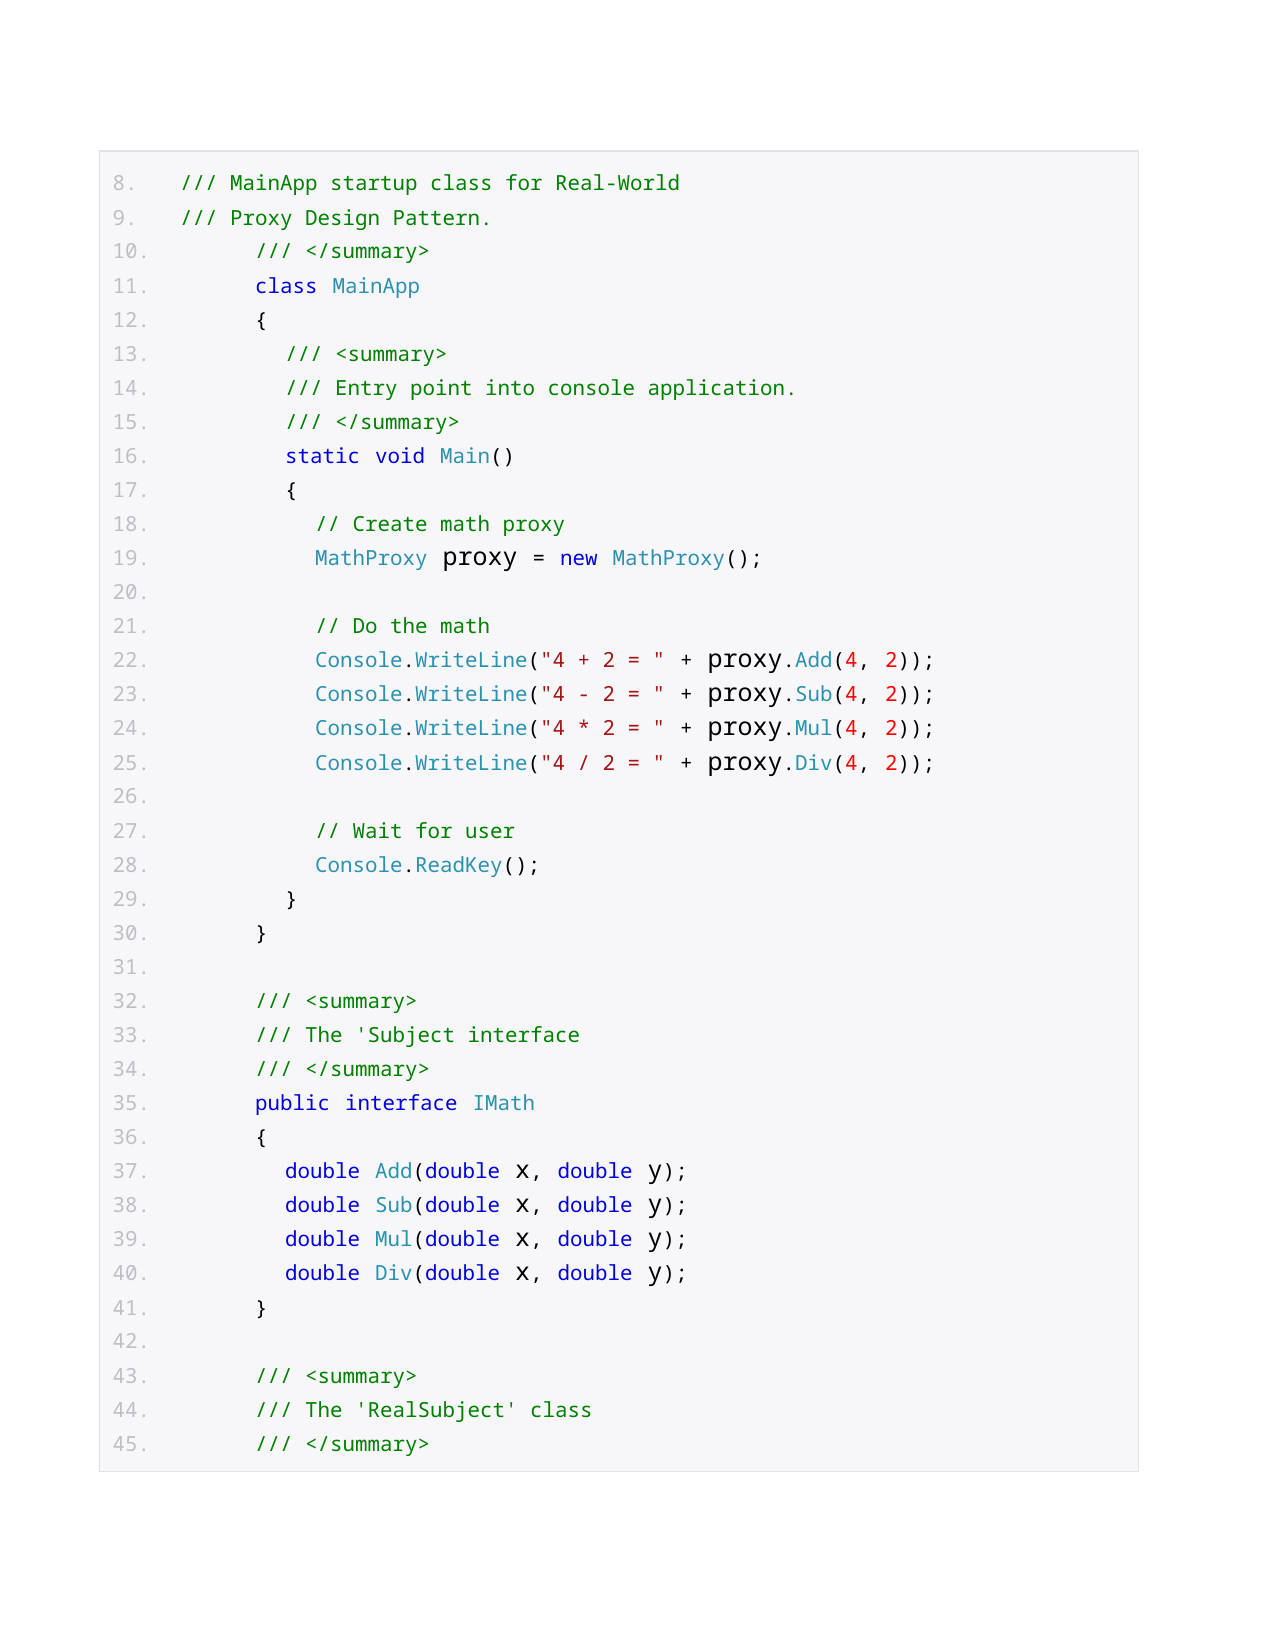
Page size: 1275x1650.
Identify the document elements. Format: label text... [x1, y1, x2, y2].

list double Sub(double x, double y); [100, 1172, 1138, 1206]
list double Add(double x, double y); [100, 1138, 1138, 1172]
list /// </summary> [100, 1410, 1138, 1471]
list /// </summary> [100, 388, 1138, 422]
list Console.WriteLine("4 / 2 = " + proxy.Div(4, 2)); [100, 729, 1138, 763]
list /// <summary> [100, 1342, 1138, 1376]
list { [100, 457, 1138, 491]
list /// </summary> [100, 218, 1138, 252]
list double Mul(double x, double y); [100, 1206, 1138, 1240]
list class MainApp [100, 252, 1138, 286]
list { [100, 286, 1138, 320]
list /// <summary> [100, 967, 1138, 1002]
list Console.WriteLine("4 + 2 = " + proxy.Add(4, 2)); [100, 627, 1138, 661]
list // Do the math [100, 593, 1138, 627]
list Console.ReadKey(); [100, 831, 1138, 865]
list } [100, 1274, 1138, 1308]
list Console.WriteLine("4 * 2 = " + proxy.Mul(4, 2)); [100, 695, 1138, 729]
list /// Entry point into console application. [100, 354, 1138, 388]
list /// MainApp startup class for Real-World [100, 152, 1138, 184]
list /// <summary> [100, 320, 1138, 354]
list Console.WriteLine("4 - 2 = " + proxy.Sub(4, 2)); [100, 661, 1138, 695]
list /// Proxy Design Pattern. [100, 184, 1138, 218]
list MathProxy proxy = new MathProxy(); [100, 525, 1138, 559]
list // Wait for user [100, 797, 1138, 831]
list { [100, 1104, 1138, 1138]
list public interface IMath [100, 1070, 1138, 1104]
list // Create math proxy [100, 491, 1138, 525]
list static void Main() [100, 422, 1138, 457]
list /// </summary> [100, 1036, 1138, 1070]
list double Div(double x, double y); [100, 1240, 1138, 1274]
list /// The 'RealSubject' class [100, 1376, 1138, 1410]
list /// The 'Subject interface [100, 1002, 1138, 1036]
list } [100, 899, 1138, 933]
list } [100, 865, 1138, 899]
